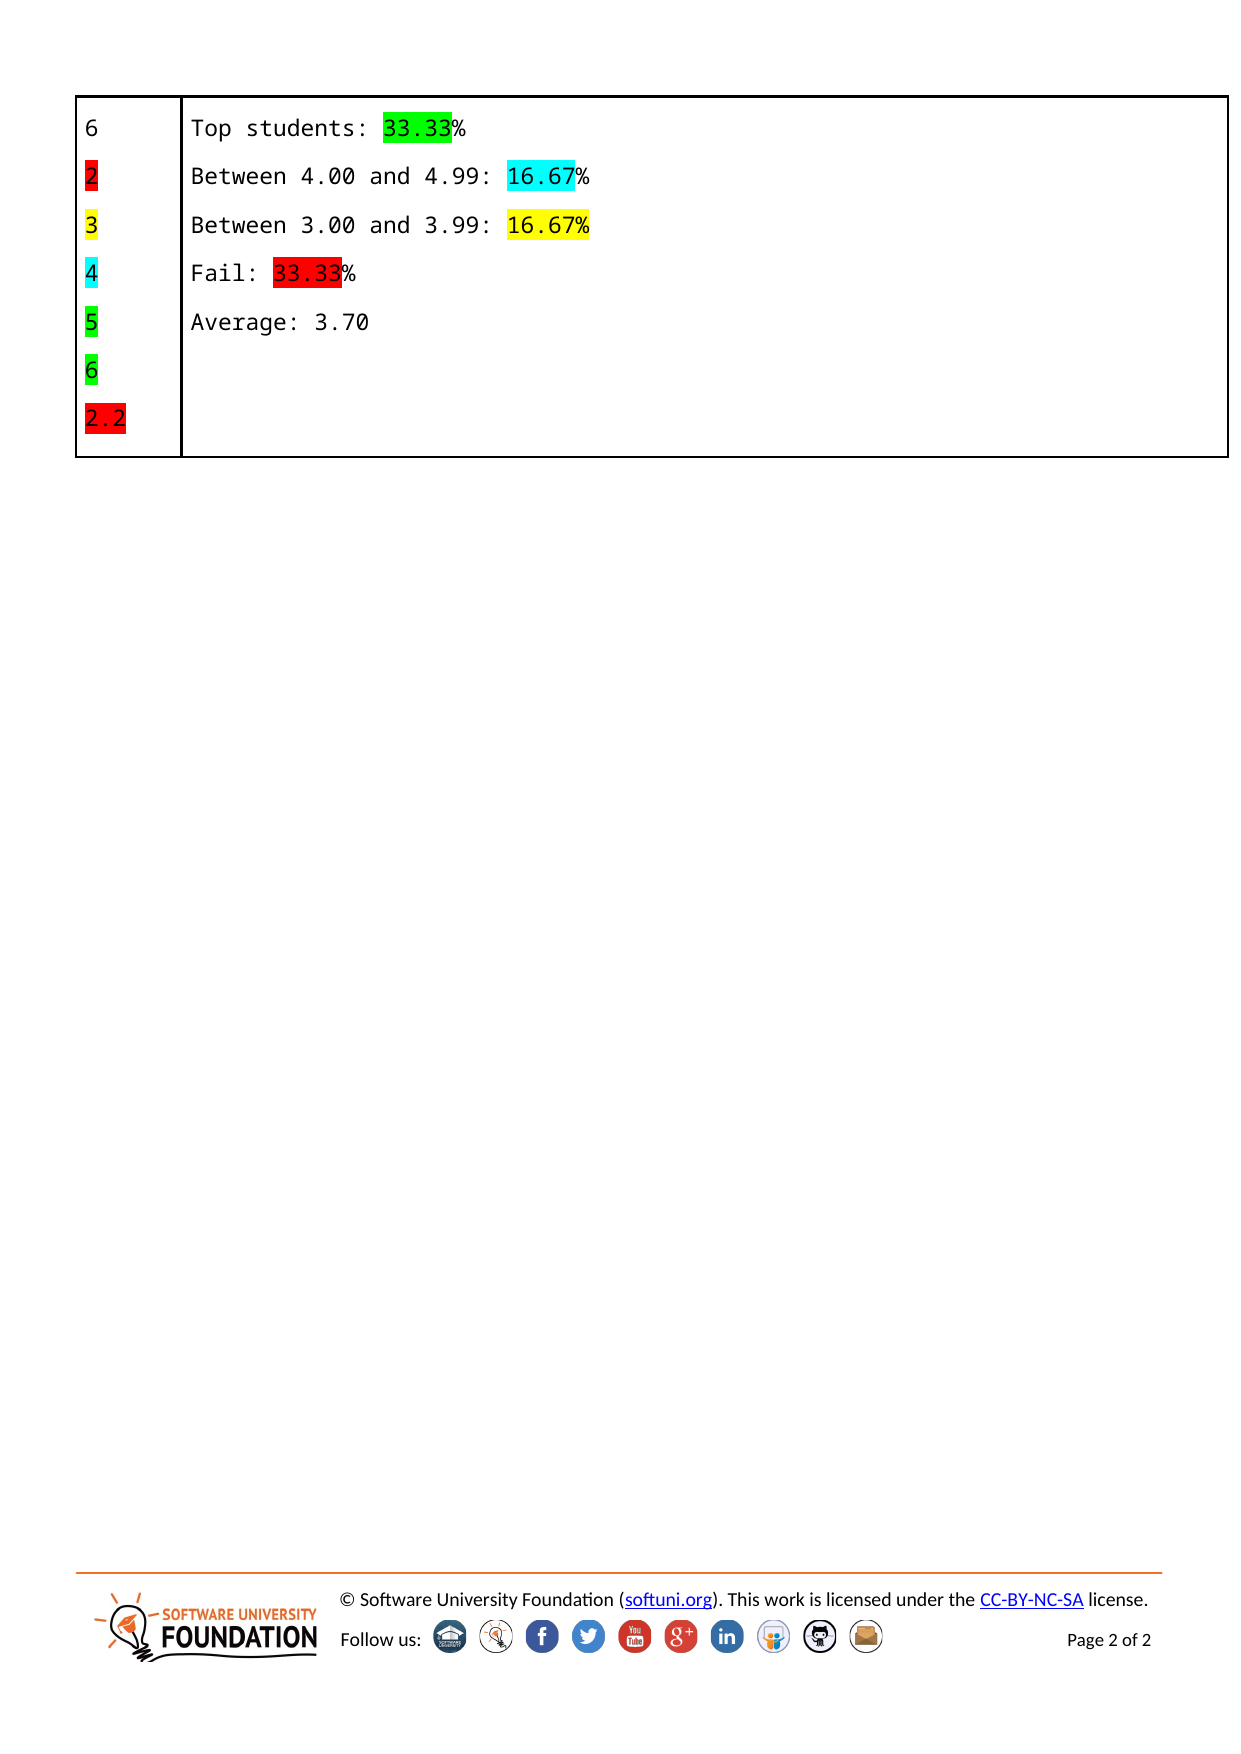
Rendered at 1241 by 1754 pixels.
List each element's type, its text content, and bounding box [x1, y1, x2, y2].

picture [849, 1620, 883, 1653]
picture [93, 1592, 317, 1662]
picture [525, 1620, 559, 1653]
table_cell 6 2 3 4 5 6 2.2 [77, 98, 180, 456]
picture [664, 1620, 698, 1653]
picture [710, 1620, 744, 1653]
table_cell Top students: 33.33% Between 4.00 and 4.99: 16.67% Between 3.00 and 3.99: 16.67% Fail: 33.33% Average: 3.70 [183, 98, 1227, 456]
picture [479, 1620, 513, 1653]
picture [618, 1620, 652, 1653]
picture [803, 1620, 837, 1653]
picture [757, 1620, 790, 1653]
picture [572, 1620, 605, 1653]
picture [433, 1620, 467, 1653]
